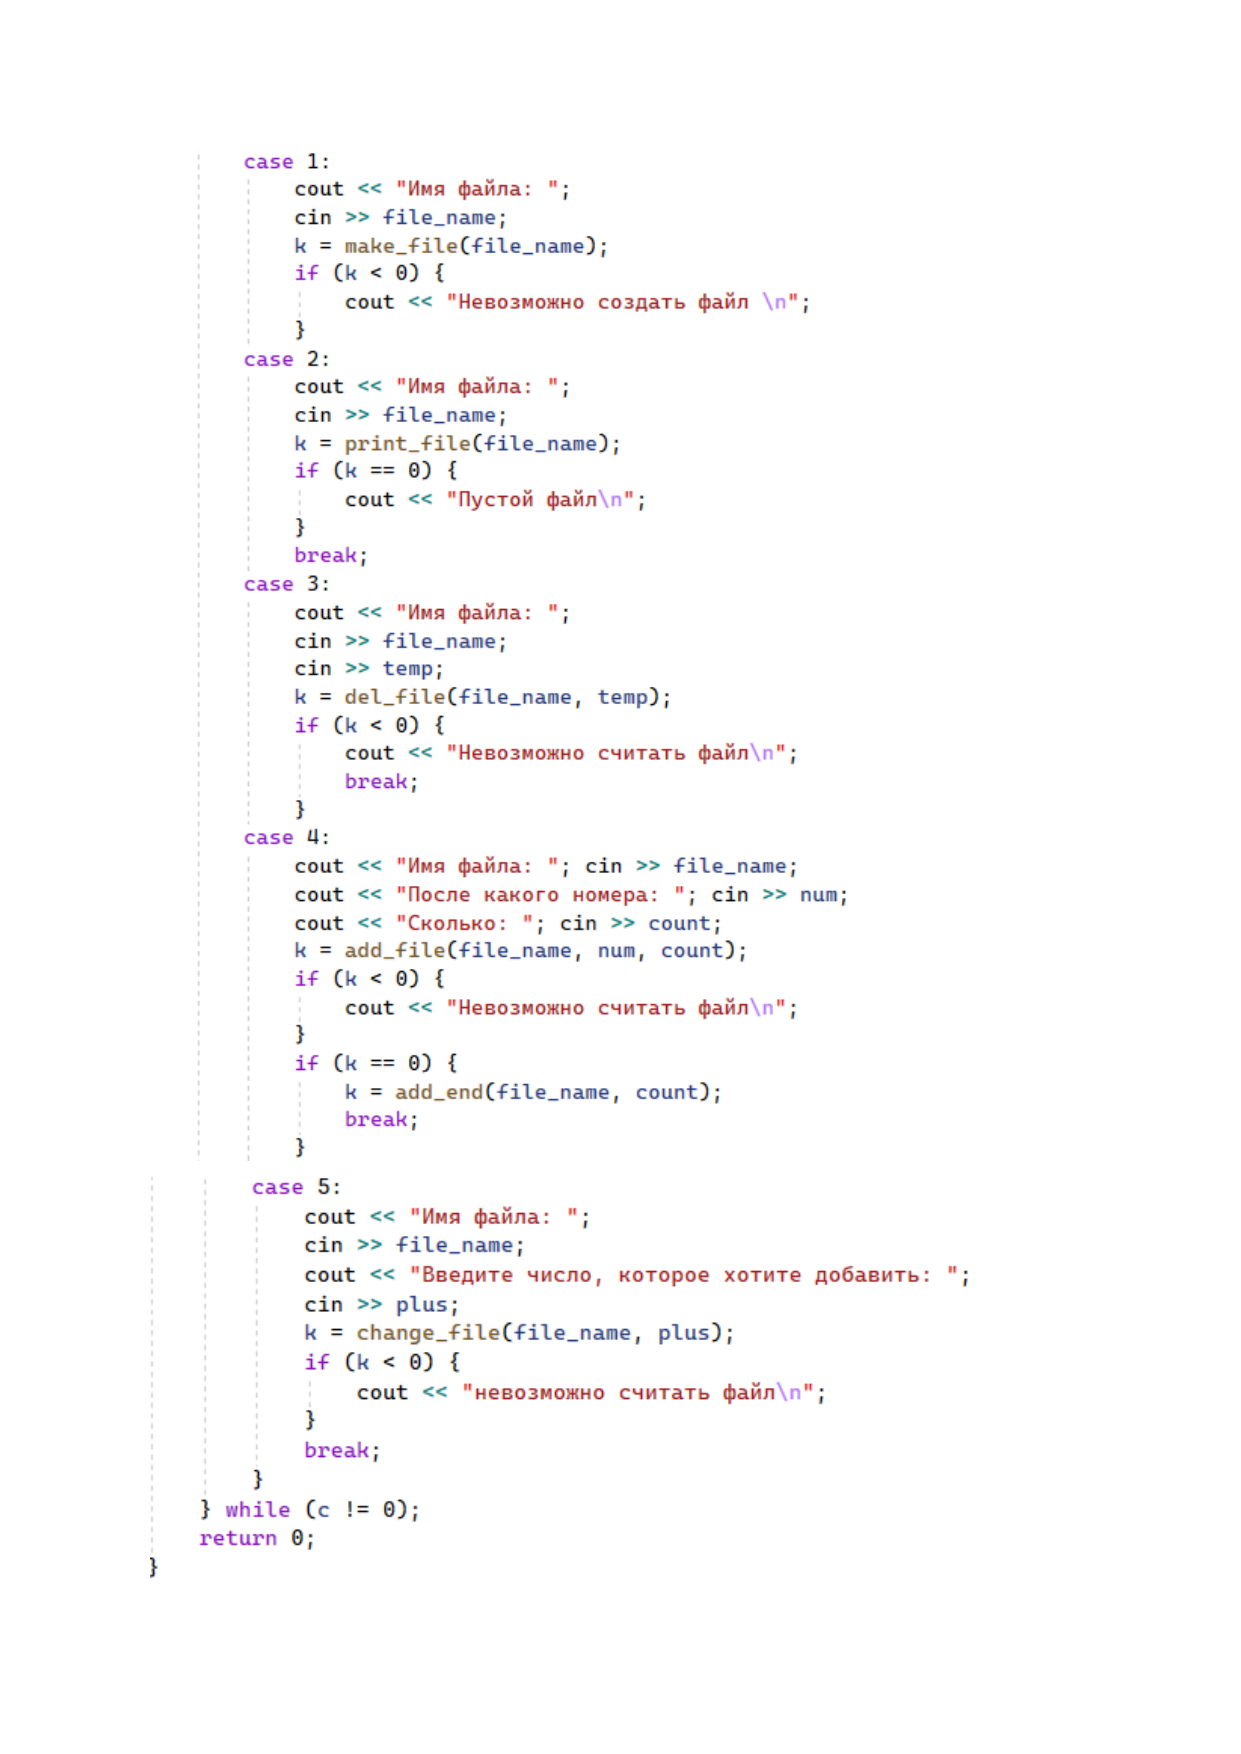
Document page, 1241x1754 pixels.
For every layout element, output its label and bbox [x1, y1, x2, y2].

picture [150, 150, 849, 1161]
picture [150, 1177, 971, 1583]
